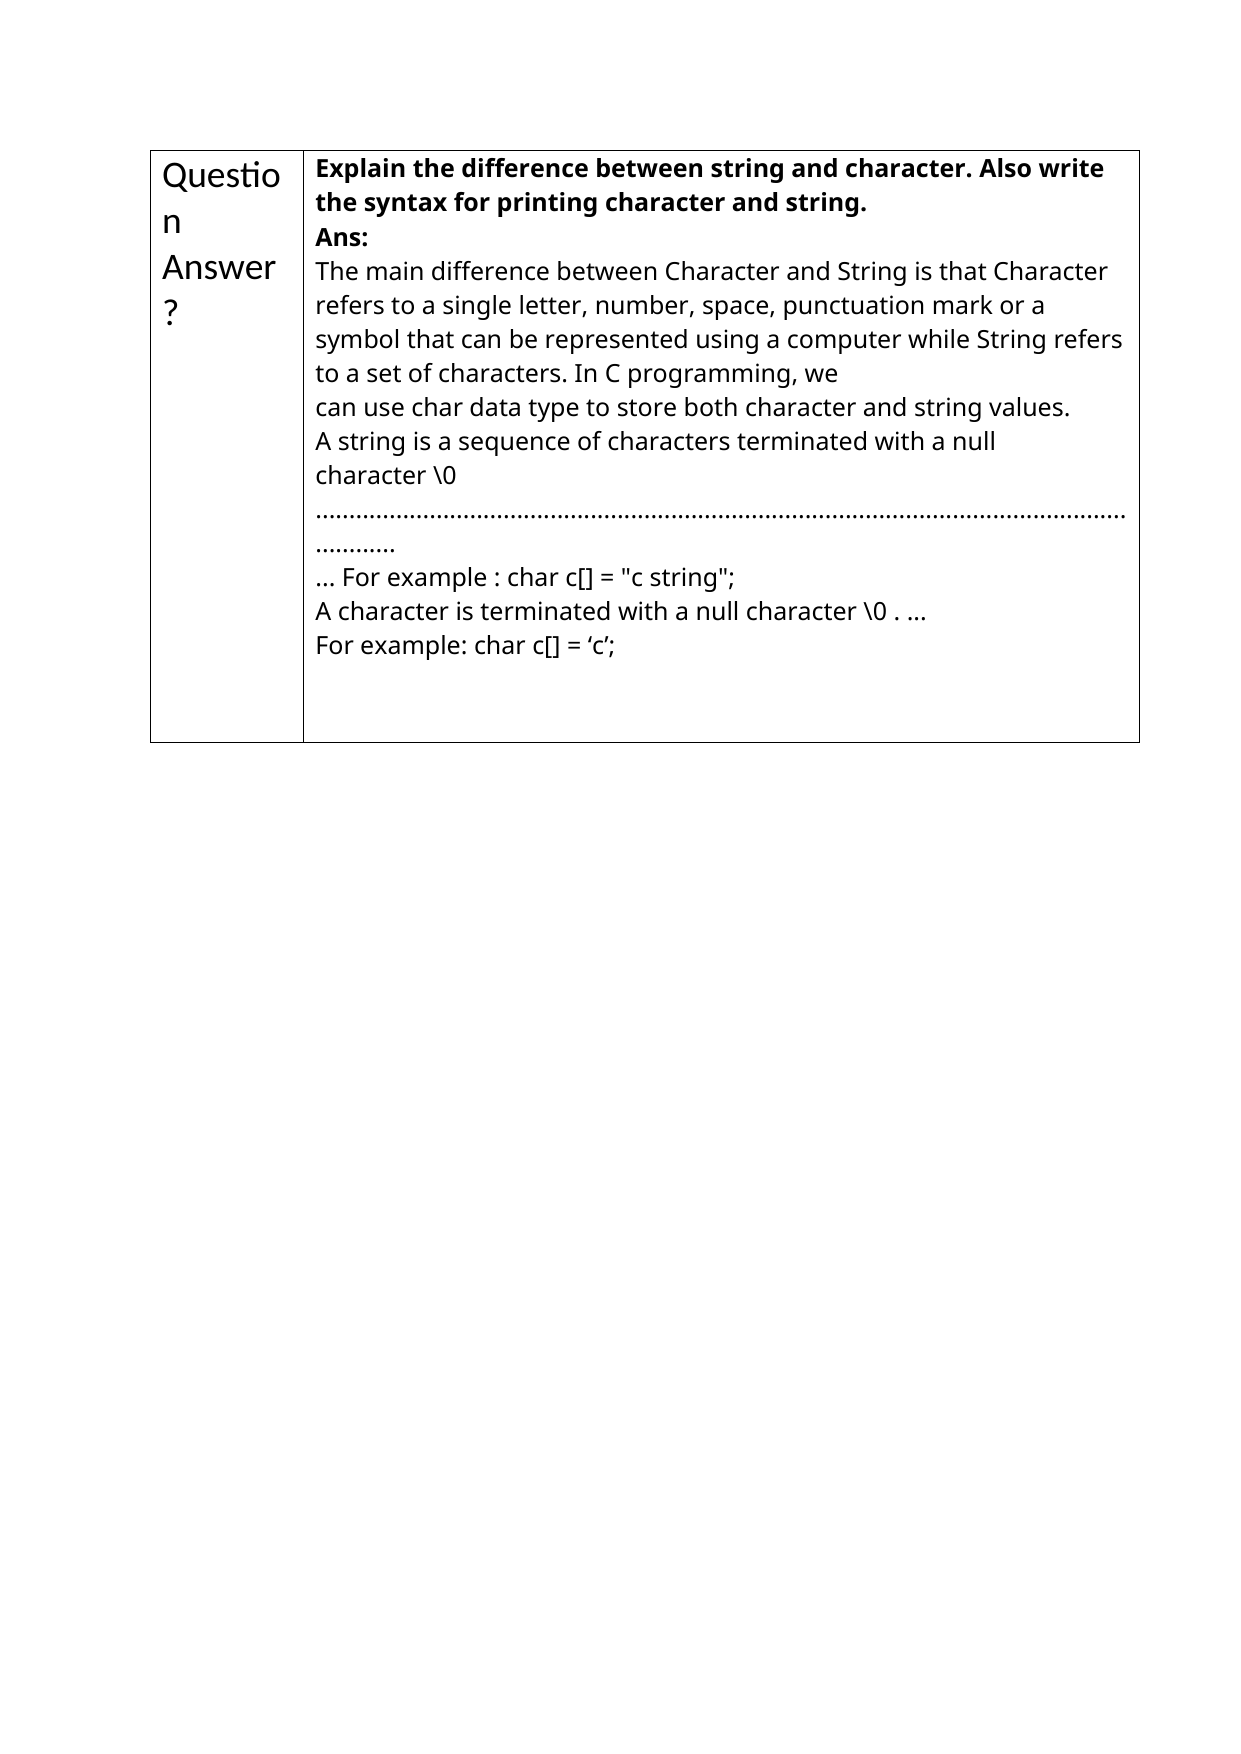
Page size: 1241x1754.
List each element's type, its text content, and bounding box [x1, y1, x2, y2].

table_header Question Answer? [151, 151, 303, 742]
table_header Explain the difference between string and character. Also write the syntax for printing character and string. Ans: The main difference between Character and String is that Character refers to a single letter, number, space, punctuation mark or a symbol that can be represented using a computer while String refers to a set of characters. In C programming, we can use char data type to store both character and string values. A string is a sequence of characters terminated with a null character \0 ..................................................................................................................................... ... For example : char c[] = "c string"; A character is terminated with a null character \0 . ... For example: char c[] = ‘c’; [304, 151, 1139, 742]
